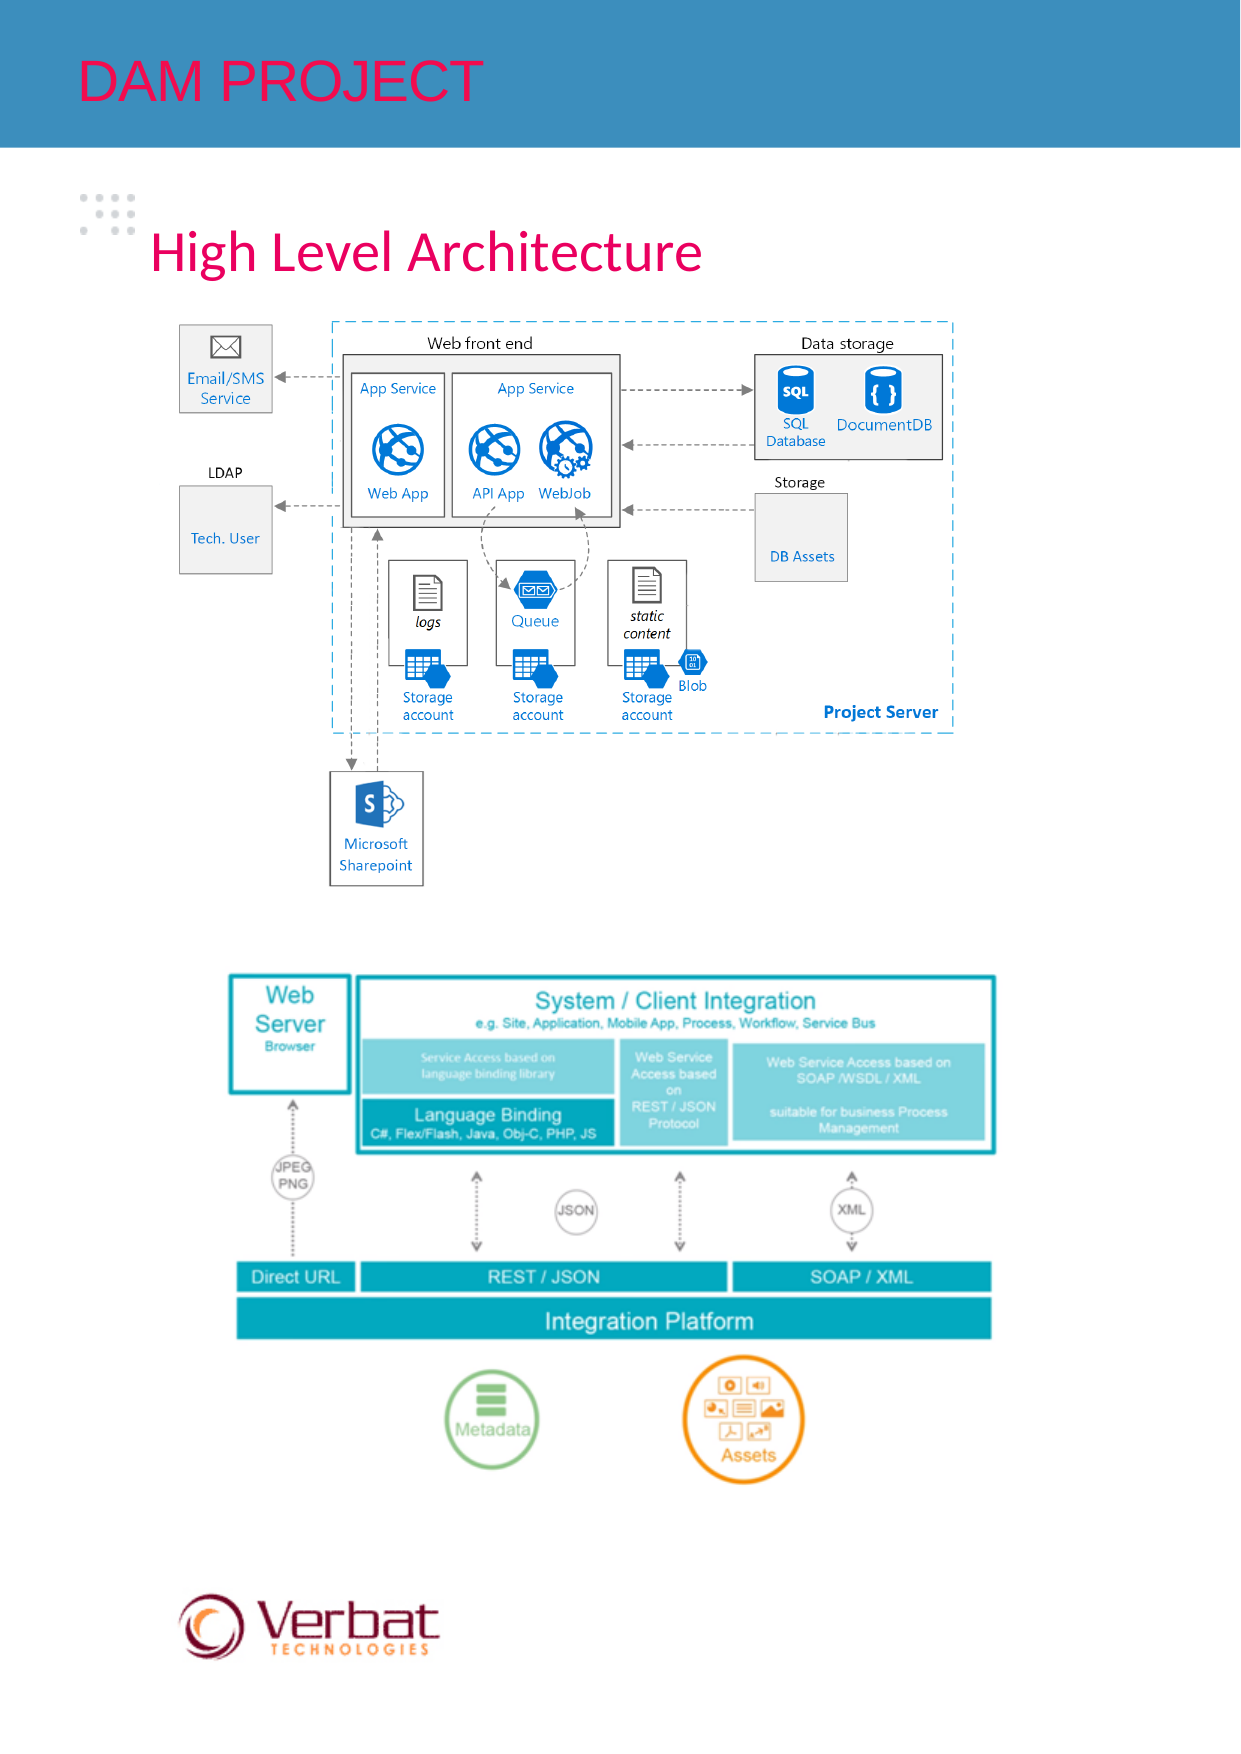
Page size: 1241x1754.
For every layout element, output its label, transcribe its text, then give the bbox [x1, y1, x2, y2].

picture [150, 962, 1091, 1494]
picture [170, 1587, 444, 1669]
subtitle High Level Architecture [150, 215, 1090, 286]
picture [80, 194, 135, 235]
picture [150, 296, 1091, 896]
